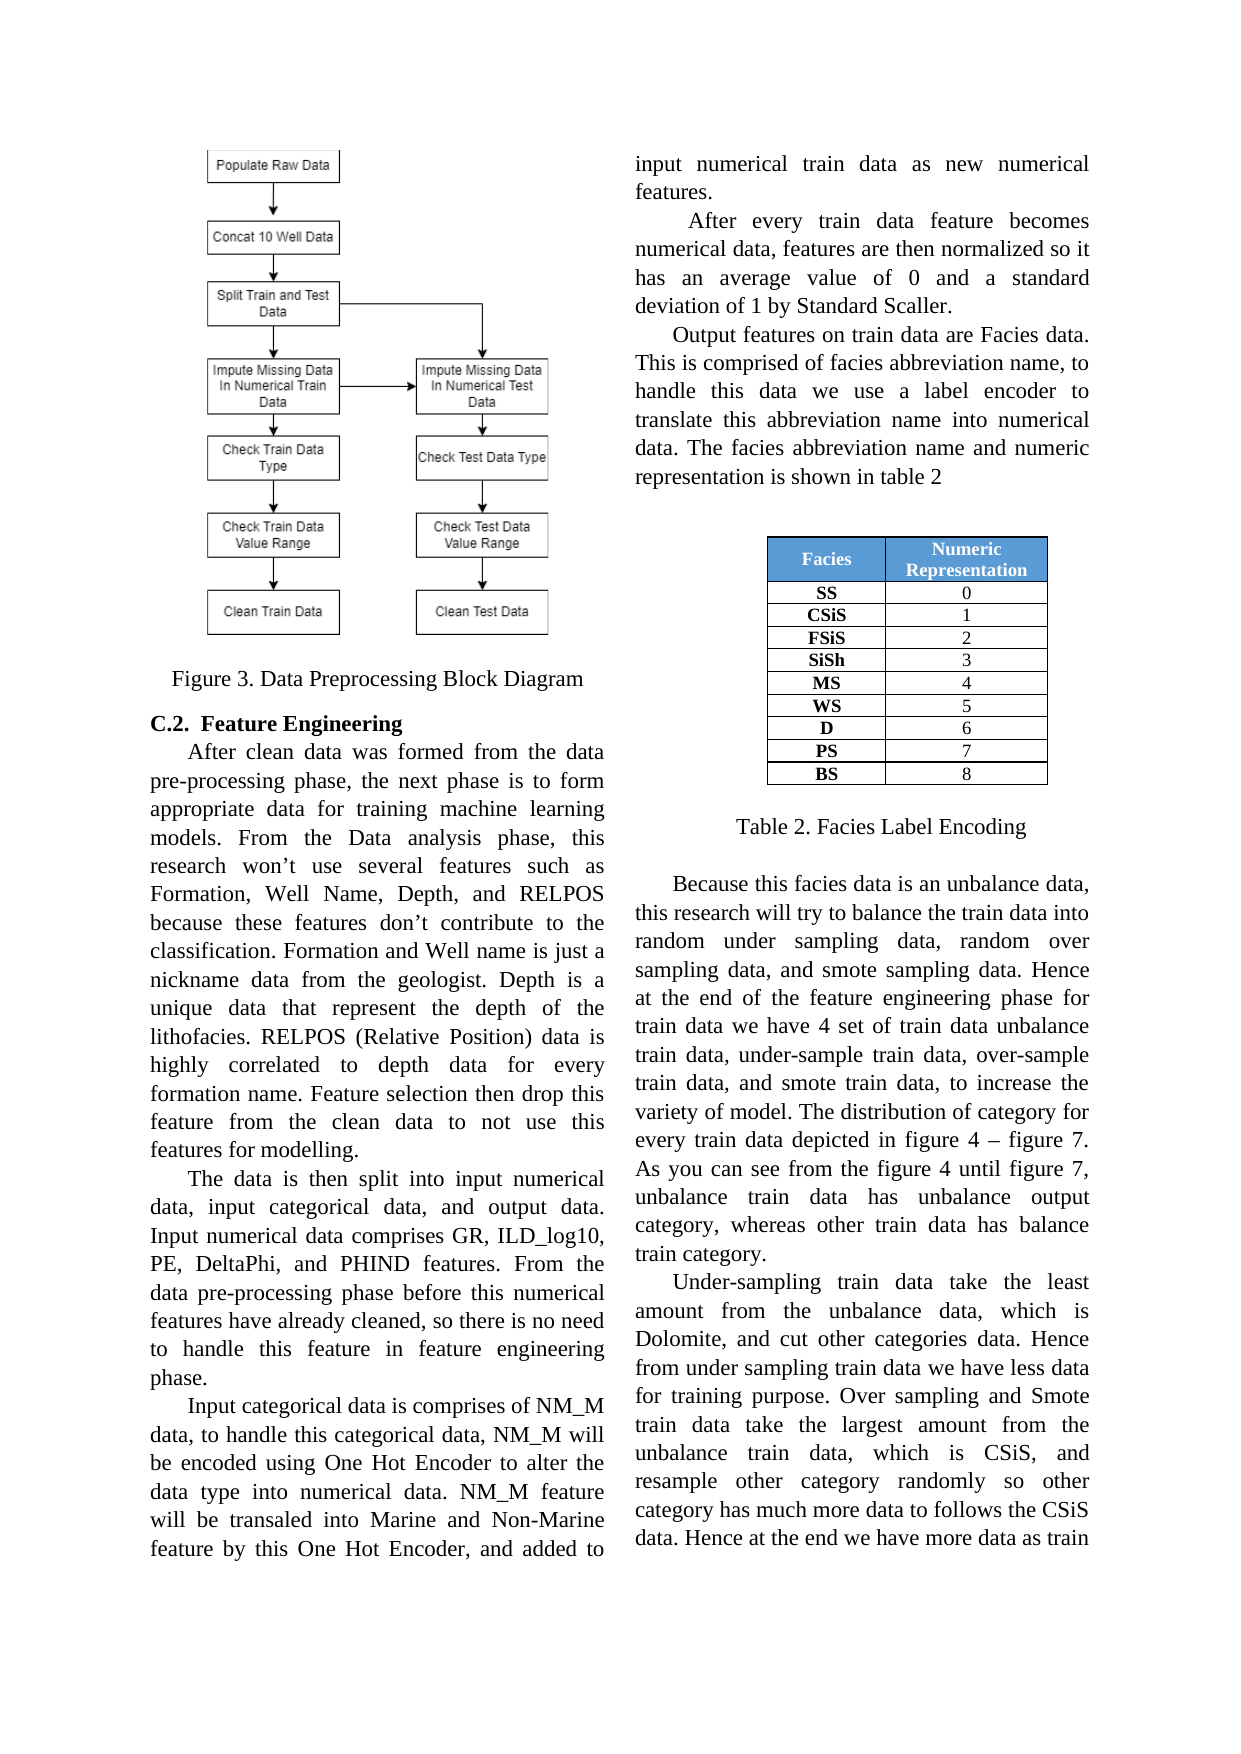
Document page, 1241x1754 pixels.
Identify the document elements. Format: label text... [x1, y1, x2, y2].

list After clean data was formed from the data pre-processing phase, the next phase is to form appropriate data for training machine learning models. From the Data analysis phase, this research won’t use several features such as Formation, Well Name, Depth, and RELPOS because these features don’t contribute to the classification. Formation and Well name is just a nickname data from the geologist. Depth is a unique data that represent the depth of the lithofacies. RELPOS (Relative Position) data is highly correlated to depth data for every formation name. Feature selection then drop this feature from the clean data to not use this features for modelling. [150, 738, 605, 1163]
table_cell SS [768, 582, 885, 603]
table_cell 5 [886, 695, 1047, 716]
table_cell 3 [886, 649, 1047, 671]
list The data is then split into input numerical data, input categorical data, and output data. Input numerical data comprises GR, ILD_log10, PE, DeltaPhi, and PHIND features. From the data pre-processing phase before this numerical features have already cleaned, so there is no need to handle this feature in feature engineering phase. [150, 1165, 605, 1390]
list Figure 3. Data Preprocessing Block Diagram [150, 665, 605, 691]
table_cell PS [768, 740, 885, 761]
table_cell 2 [886, 627, 1047, 648]
list Input categorical data is comprises of NM_M data, to handle this categorical data, NM_M will be encoded using One Hot Encoder to alter the data type into numerical data. NM_M feature will be transaled into Marine and Non-Marine feature by this One Hot Encoder, and added to input numerical train data as new numerical features. [150, 1392, 605, 1561]
table_cell FSiS [768, 627, 885, 648]
list Because this facies data is an unbalance data, this research will try to balance the train data into random under sampling data, random over sampling data, and smote sampling data. Hence at the end of the feature engineering phase for train data we have 4 set of train data unbalance train data, under-sample train data, over-sample train data, and smote train data, to increase the variety of model. The distribution of category for every train data depicted in figure 4 – figure 7. As you can see from the figure 4 until figure 7, unbalance train data has unbalance output category, whereas other train data has balance train category. [635, 870, 1090, 1266]
table_cell SiSh [768, 649, 885, 671]
table_cell 7 [886, 740, 1047, 761]
table_cell MS [768, 672, 885, 693]
list Table 2. Facies Label Encoding [635, 813, 1090, 840]
table_cell CSiS [768, 604, 885, 626]
table_cell 0 [886, 582, 1047, 603]
table_cell BS [768, 763, 885, 784]
text C.2. Feature Engineering [150, 710, 605, 736]
picture [207, 150, 549, 635]
table_cell 6 [886, 717, 1047, 739]
table_header Numeric Representation [886, 538, 1047, 581]
list Input categorical data is comprises of NM_M data, to handle this categorical data, NM_M will be encoded using One Hot Encoder to alter the data type into numerical data. NM_M feature will be transaled into Marine and Non-Marine feature by this One Hot Encoder, and added to input numerical train data as new numerical features. [635, 150, 1090, 205]
table_cell 1 [886, 604, 1047, 626]
list Output features on train data are Facies data. This is comprised of facies abbreviation name, to handle this data we use a label encoder to translate this abbreviation name into numerical data. The facies abbreviation name and numeric representation is shown in table 2 [635, 321, 1090, 489]
table_cell D [768, 717, 885, 739]
table_header Facies [768, 538, 885, 581]
list After every train data feature becomes numerical data, features are then normalized so it has an average value of 0 and a standard deviation of 1 by Standard Scaller. [635, 207, 1090, 318]
table_cell 4 [886, 672, 1047, 693]
table_cell WS [768, 695, 885, 716]
table_cell 8 [886, 763, 1047, 784]
